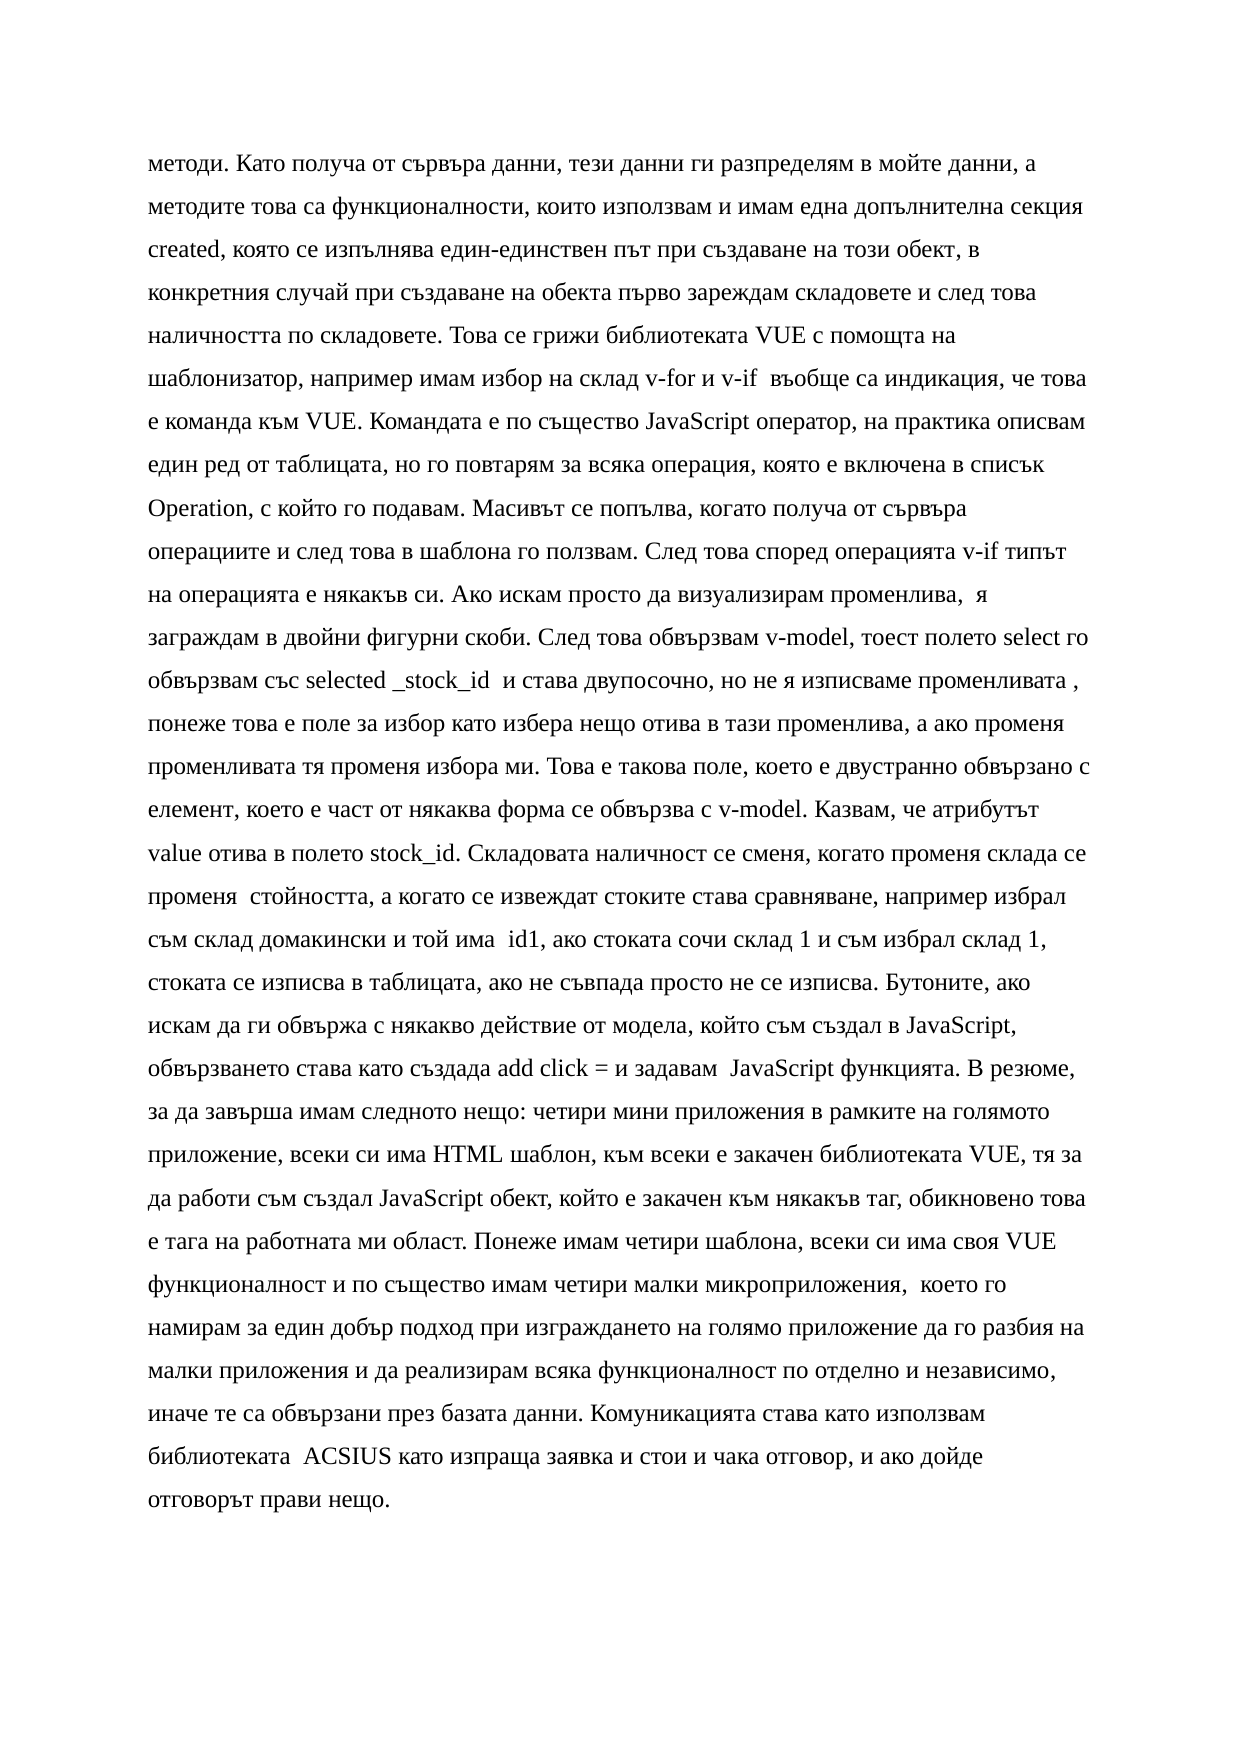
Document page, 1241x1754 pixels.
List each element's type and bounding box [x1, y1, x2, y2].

text [148, 148, 1093, 1513]
